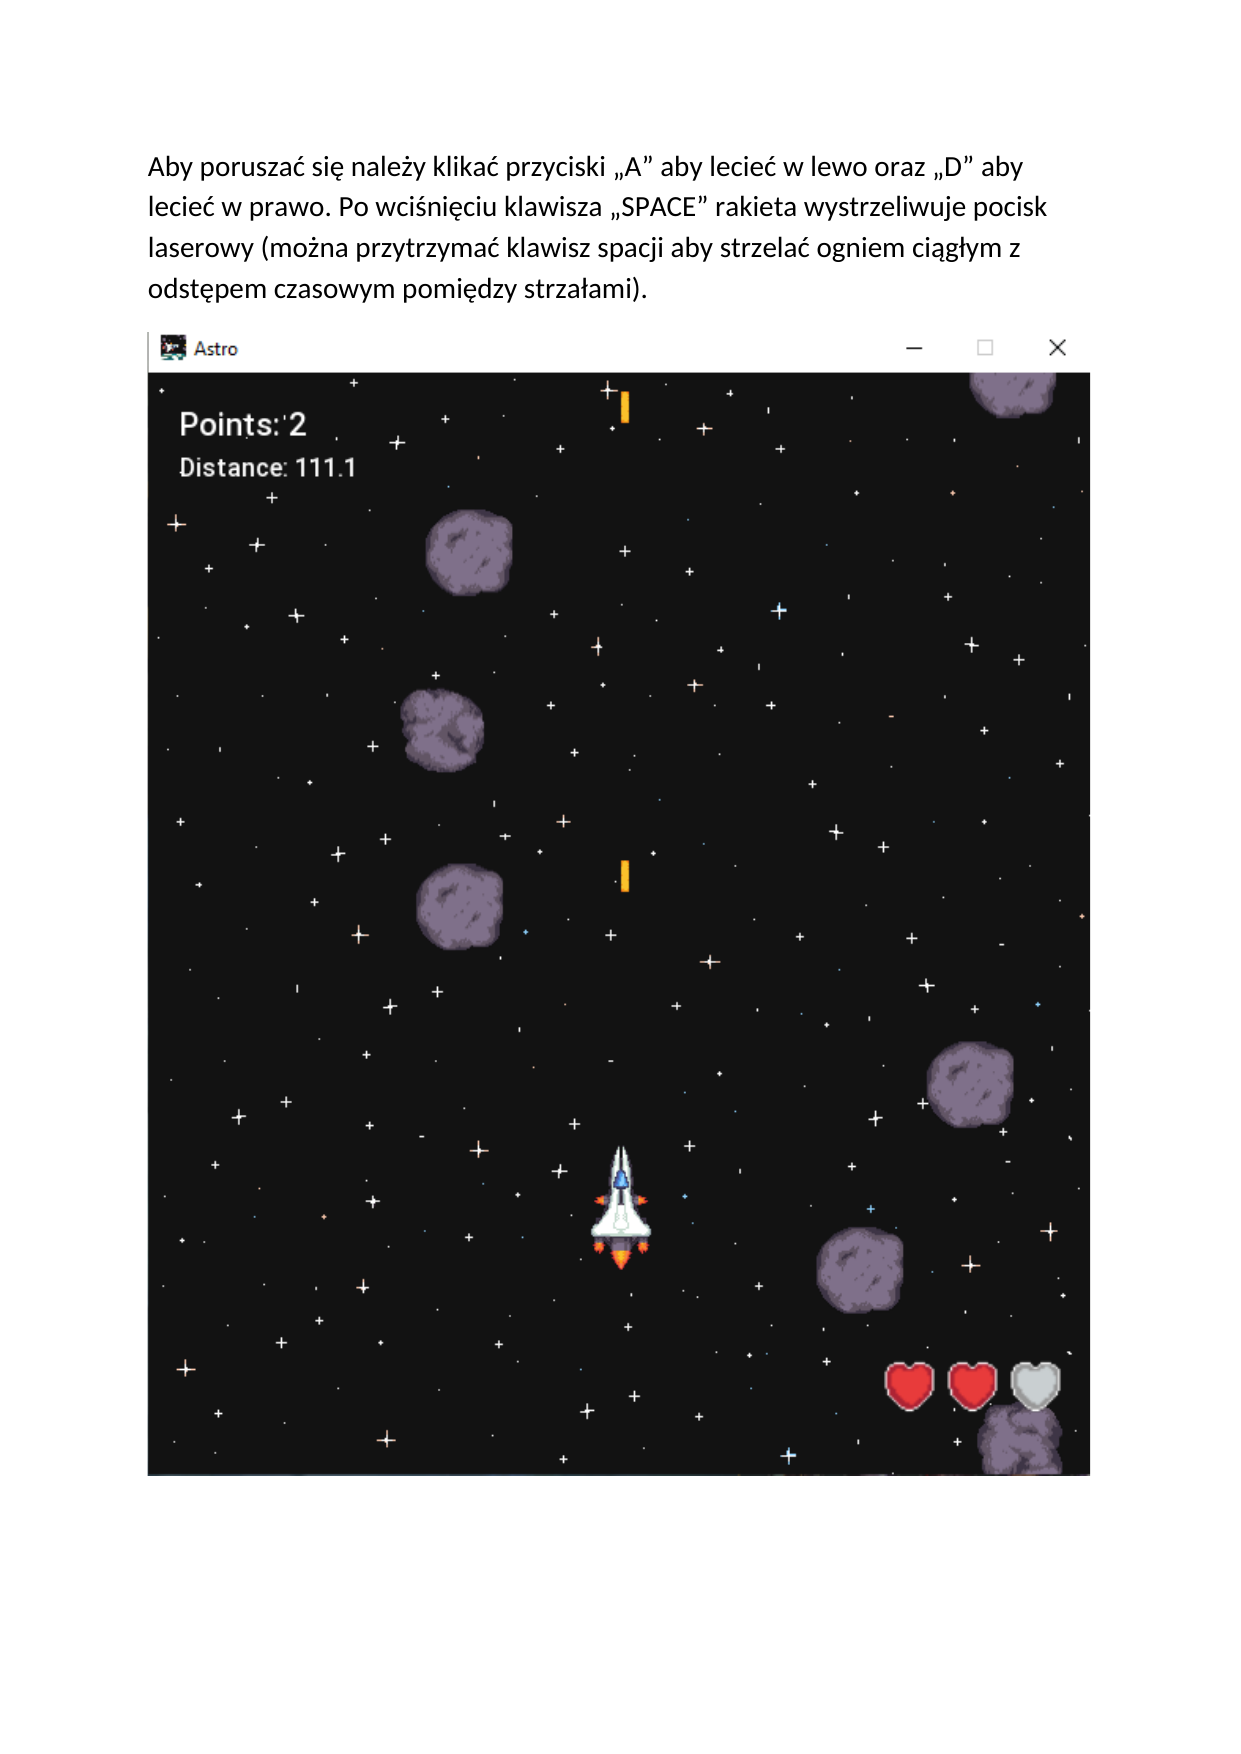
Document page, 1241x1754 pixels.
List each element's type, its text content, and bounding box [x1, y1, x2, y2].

picture [147, 332, 1091, 1476]
text Aby poruszać się należy klikać przyciski „A” aby lecieć w lewo oraz „D” aby lecieć w prawo. Po wciśnięciu klawisza „SPACE” rakieta wystrzeliwuje pocisk laserowy (można przytrzymać klawisz spacji aby strzelać ogniem ciągłym z odstępem czasowym pomiędzy strzałami). [148, 148, 1093, 306]
